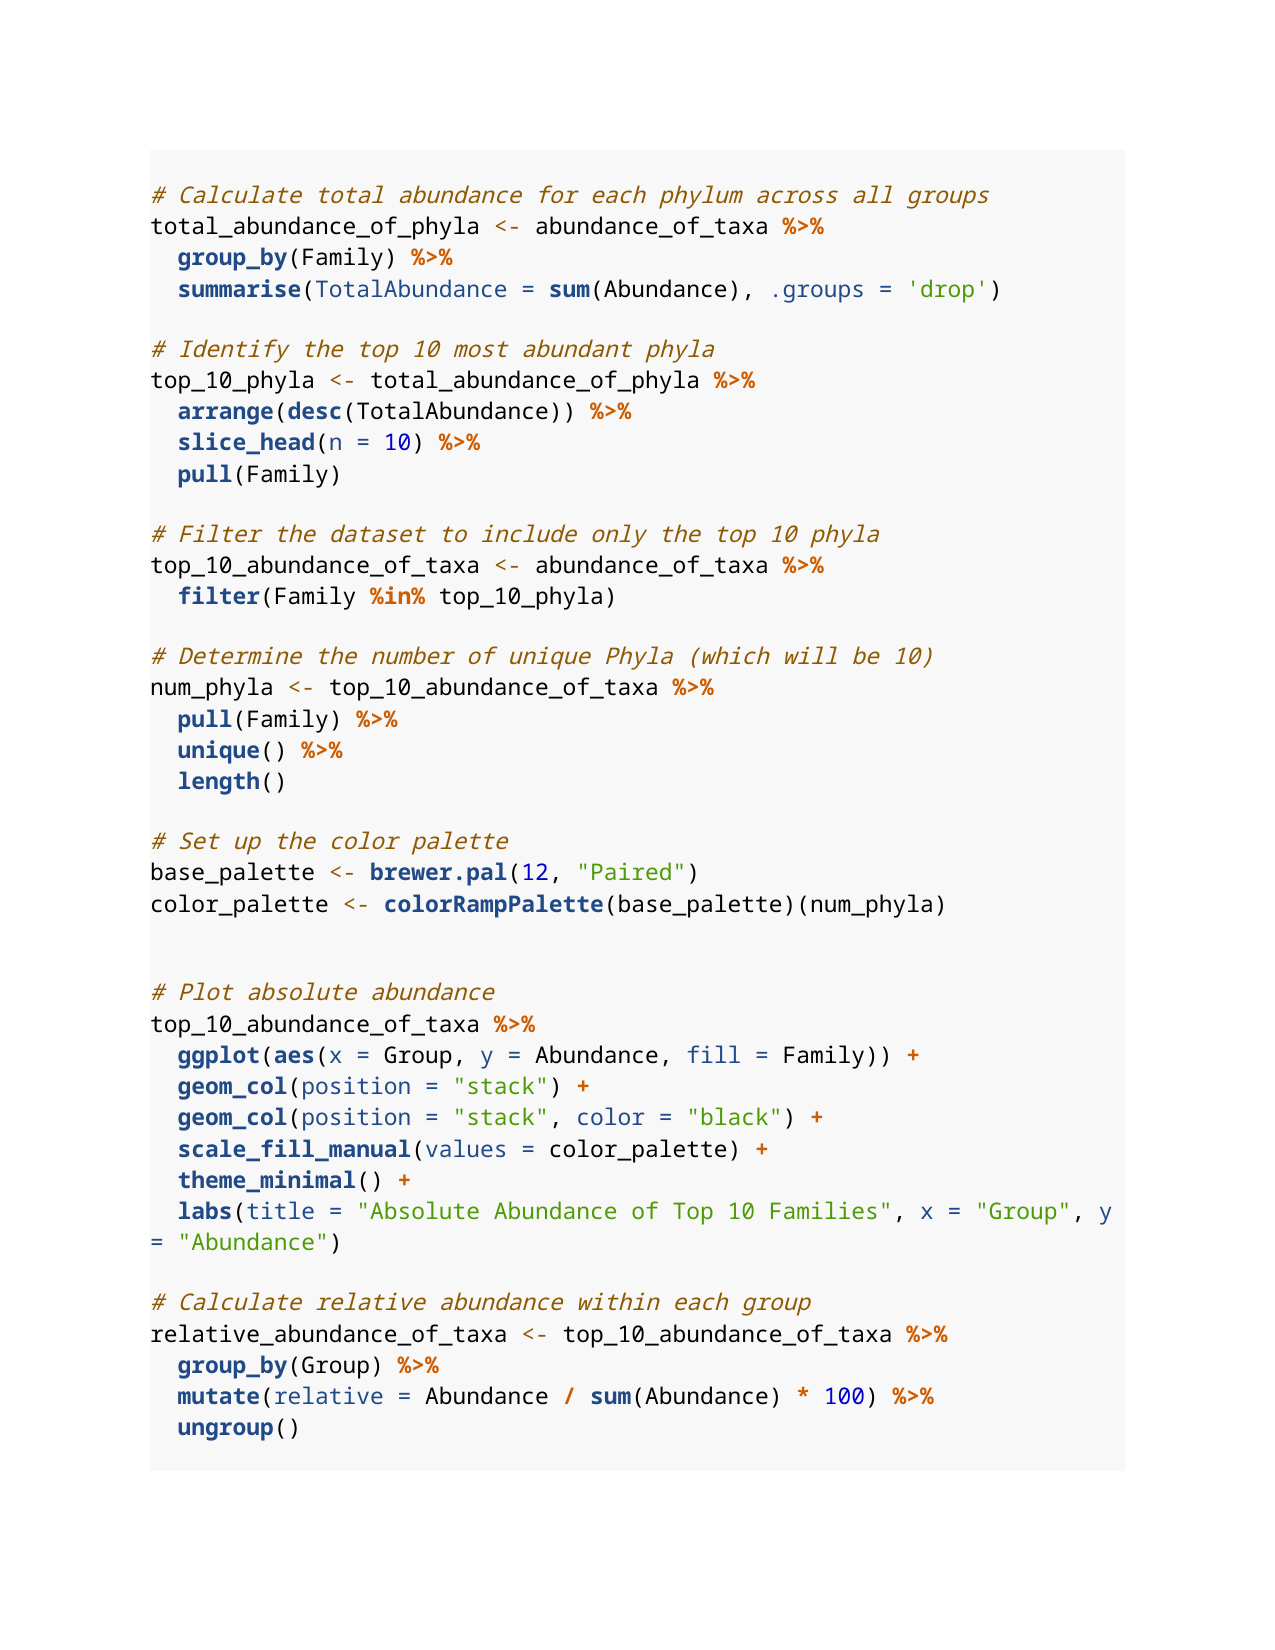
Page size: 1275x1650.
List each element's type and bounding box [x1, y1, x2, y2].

text [150, 150, 1125, 1471]
